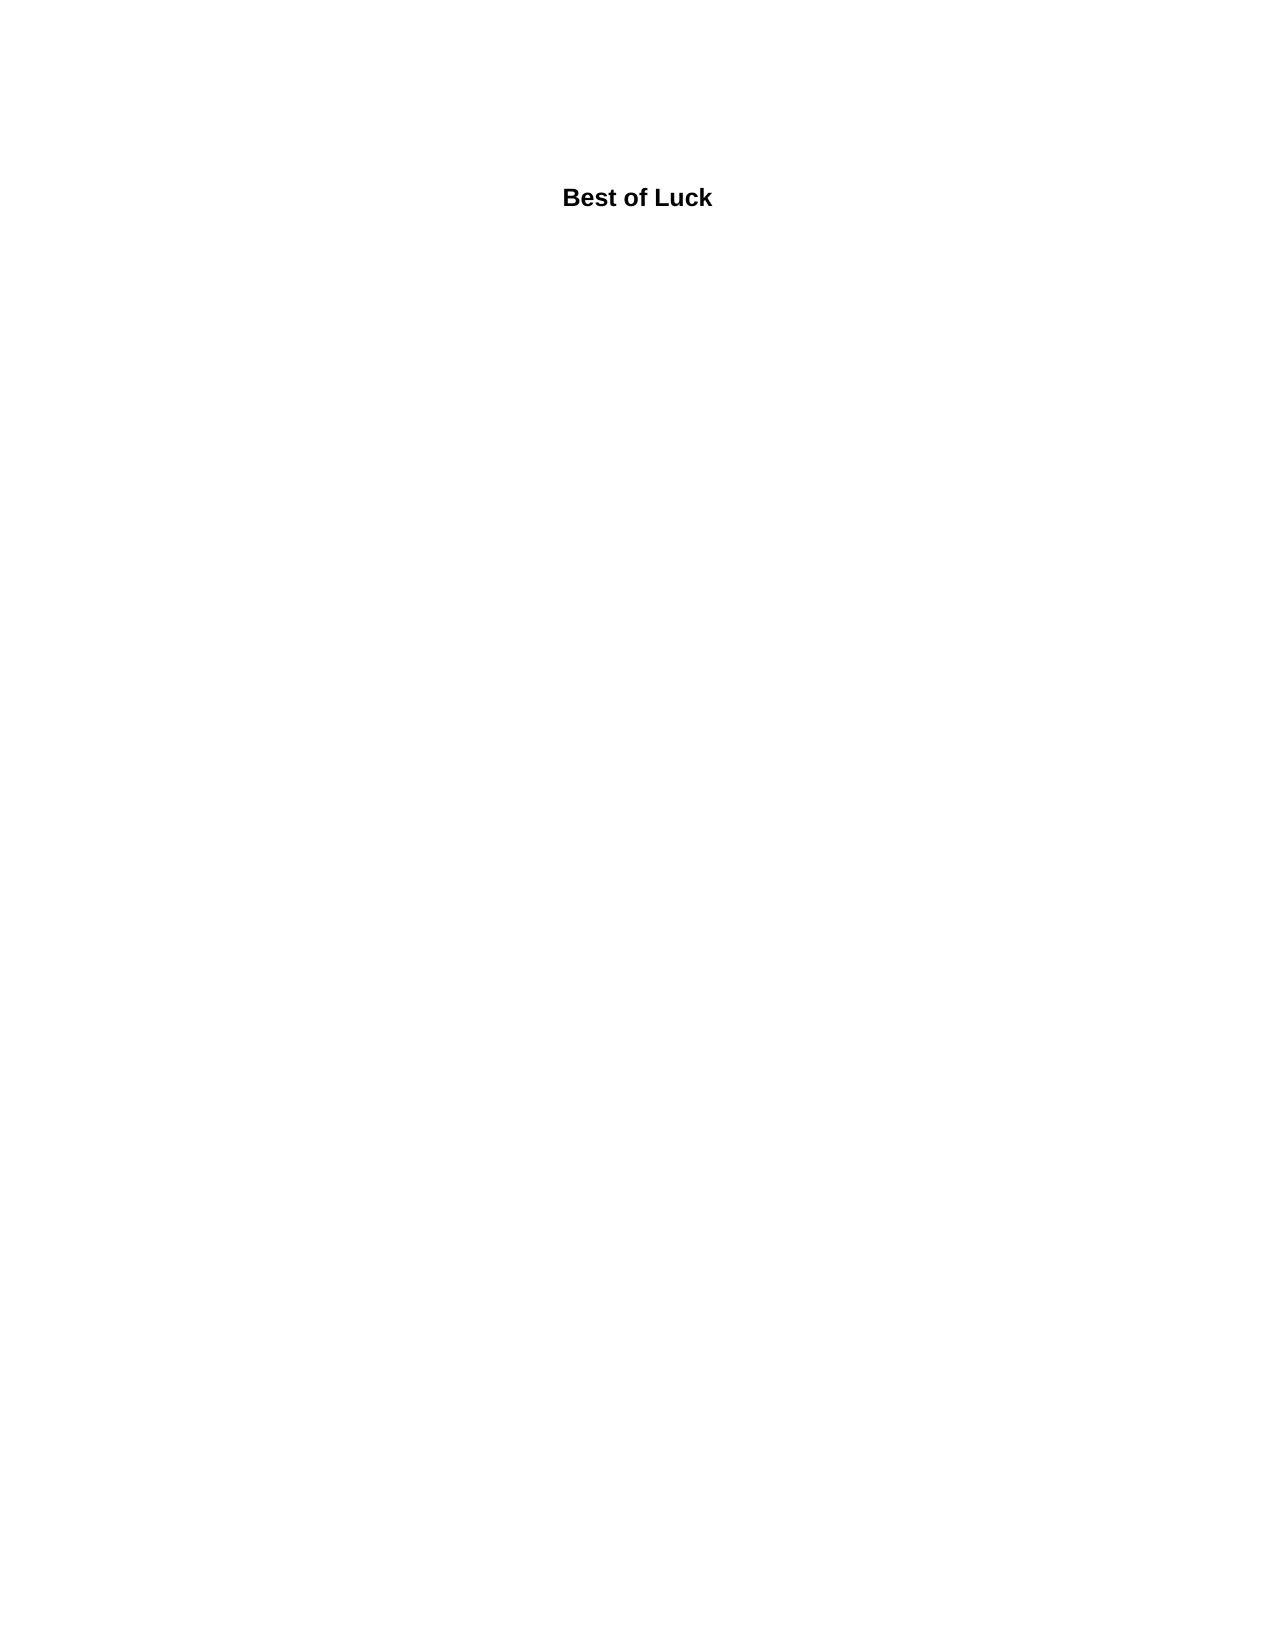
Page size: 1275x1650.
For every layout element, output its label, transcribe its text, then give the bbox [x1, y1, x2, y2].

text Best of Luck [150, 183, 1125, 212]
